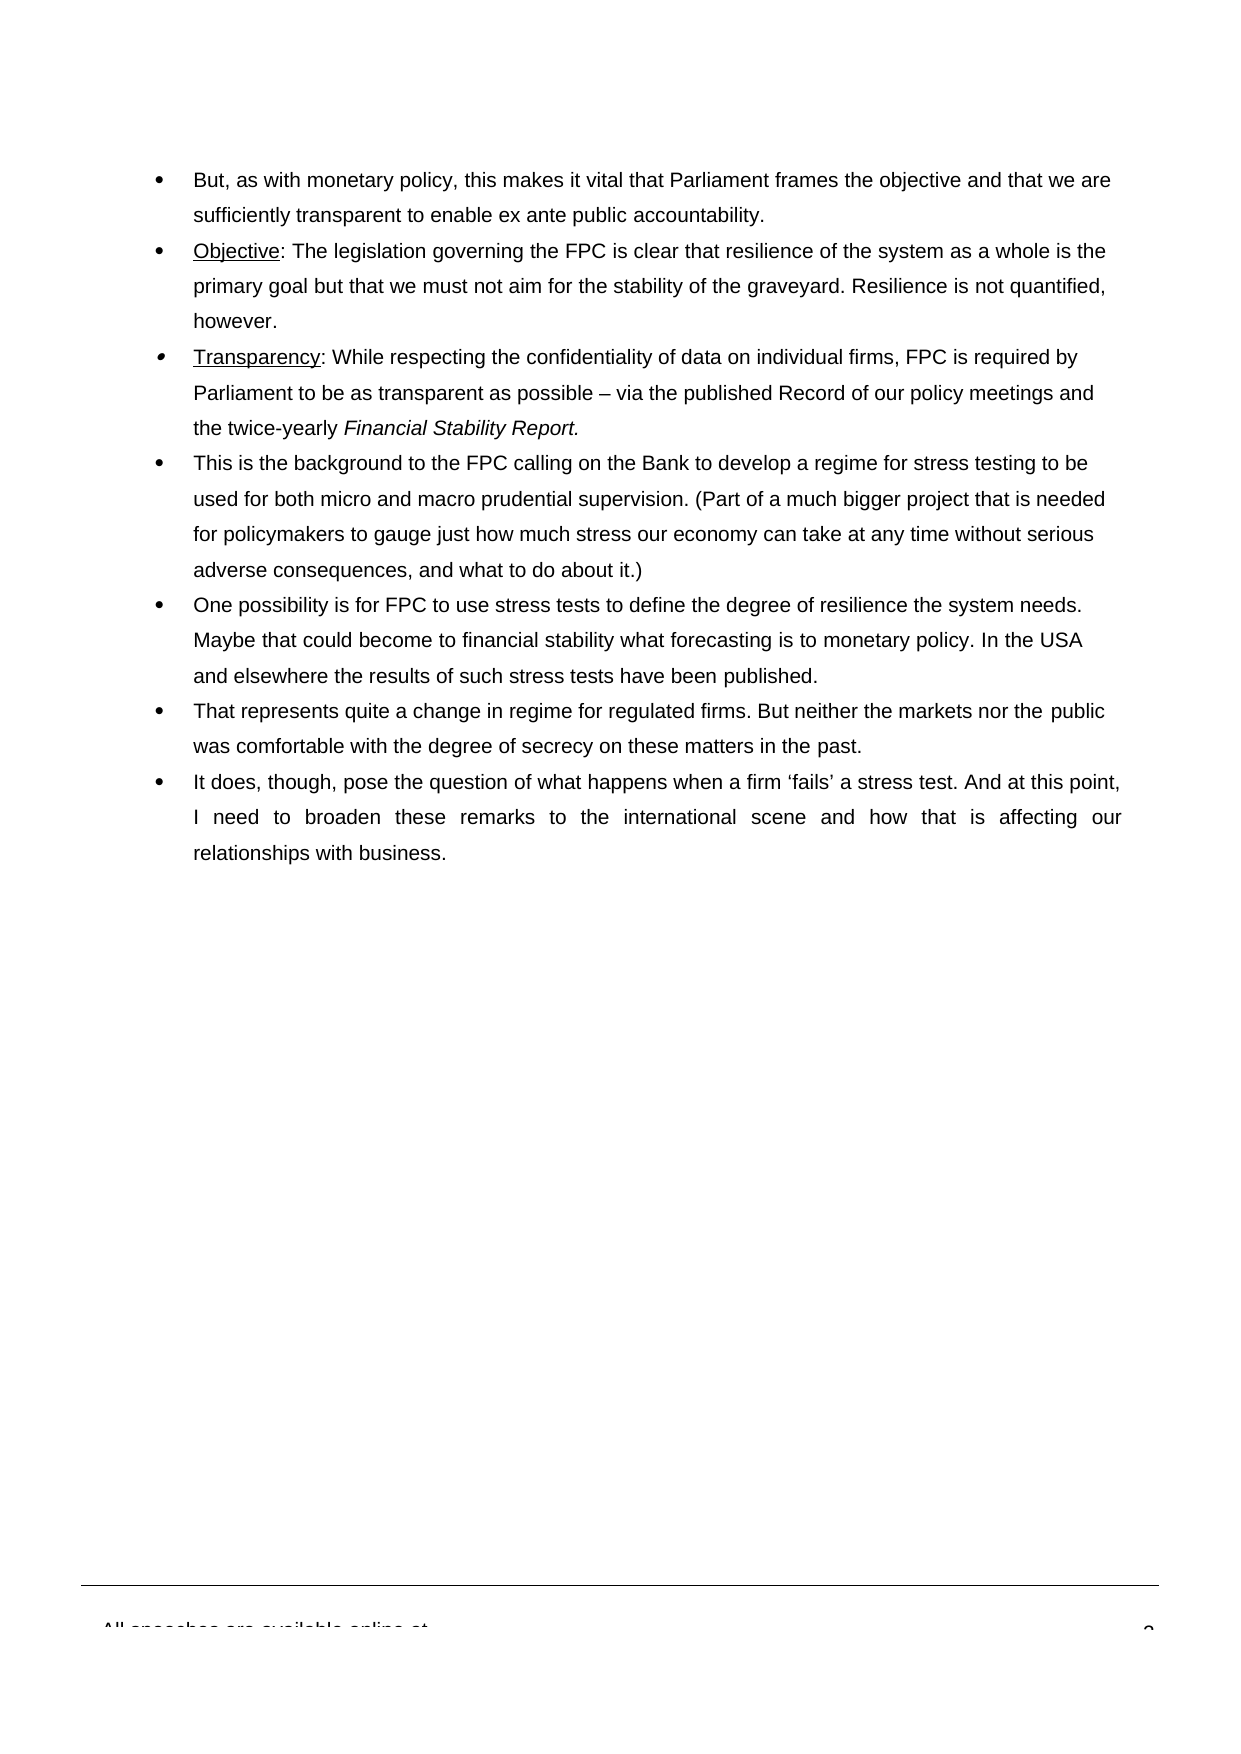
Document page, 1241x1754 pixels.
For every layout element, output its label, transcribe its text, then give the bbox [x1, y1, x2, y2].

list Transparency: While respecting the confidentiality of data on individual firms, FPC is required by Parliament to be as transparent as possible – via the published Record of our policy meetings and the twice-yearly Financial Stability Report. [156, 345, 1096, 439]
list That represents quite a change in regime for regulated firms. But neither the markets nor the public was comfortable with the degree of secrecy on these matters in the past. [156, 699, 1105, 758]
list One possibility is for FPC to use stress tests to define the degree of resilience the system needs. Maybe that could become to financial stability what forecasting is to monetary policy. In the USA and elsewhere the results of such stress tests have been published. [156, 593, 1084, 687]
list Objective: The legislation governing the FPC is clear that resilience of the system as a whole is the primary goal but that we must not aim for the stability of the graveyard. Resilience is not quantified, however. [156, 239, 1108, 333]
list It does, though, pose the question of what happens when a firm ‘fails’ a stress test. And at this point, I need to broaden these remarks to the international scene and how that is affecting our relationships with business. [156, 770, 1122, 864]
list This is the background to the FPC calling on the Bank to develop a regime for stress testing to be used for both micro and macro prudential supervision. (Part of a much bigger project that is needed for policymakers to gauge just how much stress our economy can take at any time without serious adverse consequences, and what to do about it.) [156, 451, 1113, 582]
list But, as with monetary policy, this makes it vital that Parliament frames the objective and that we are sufficiently transparent to enable ex ante public accountability. [156, 168, 1111, 227]
